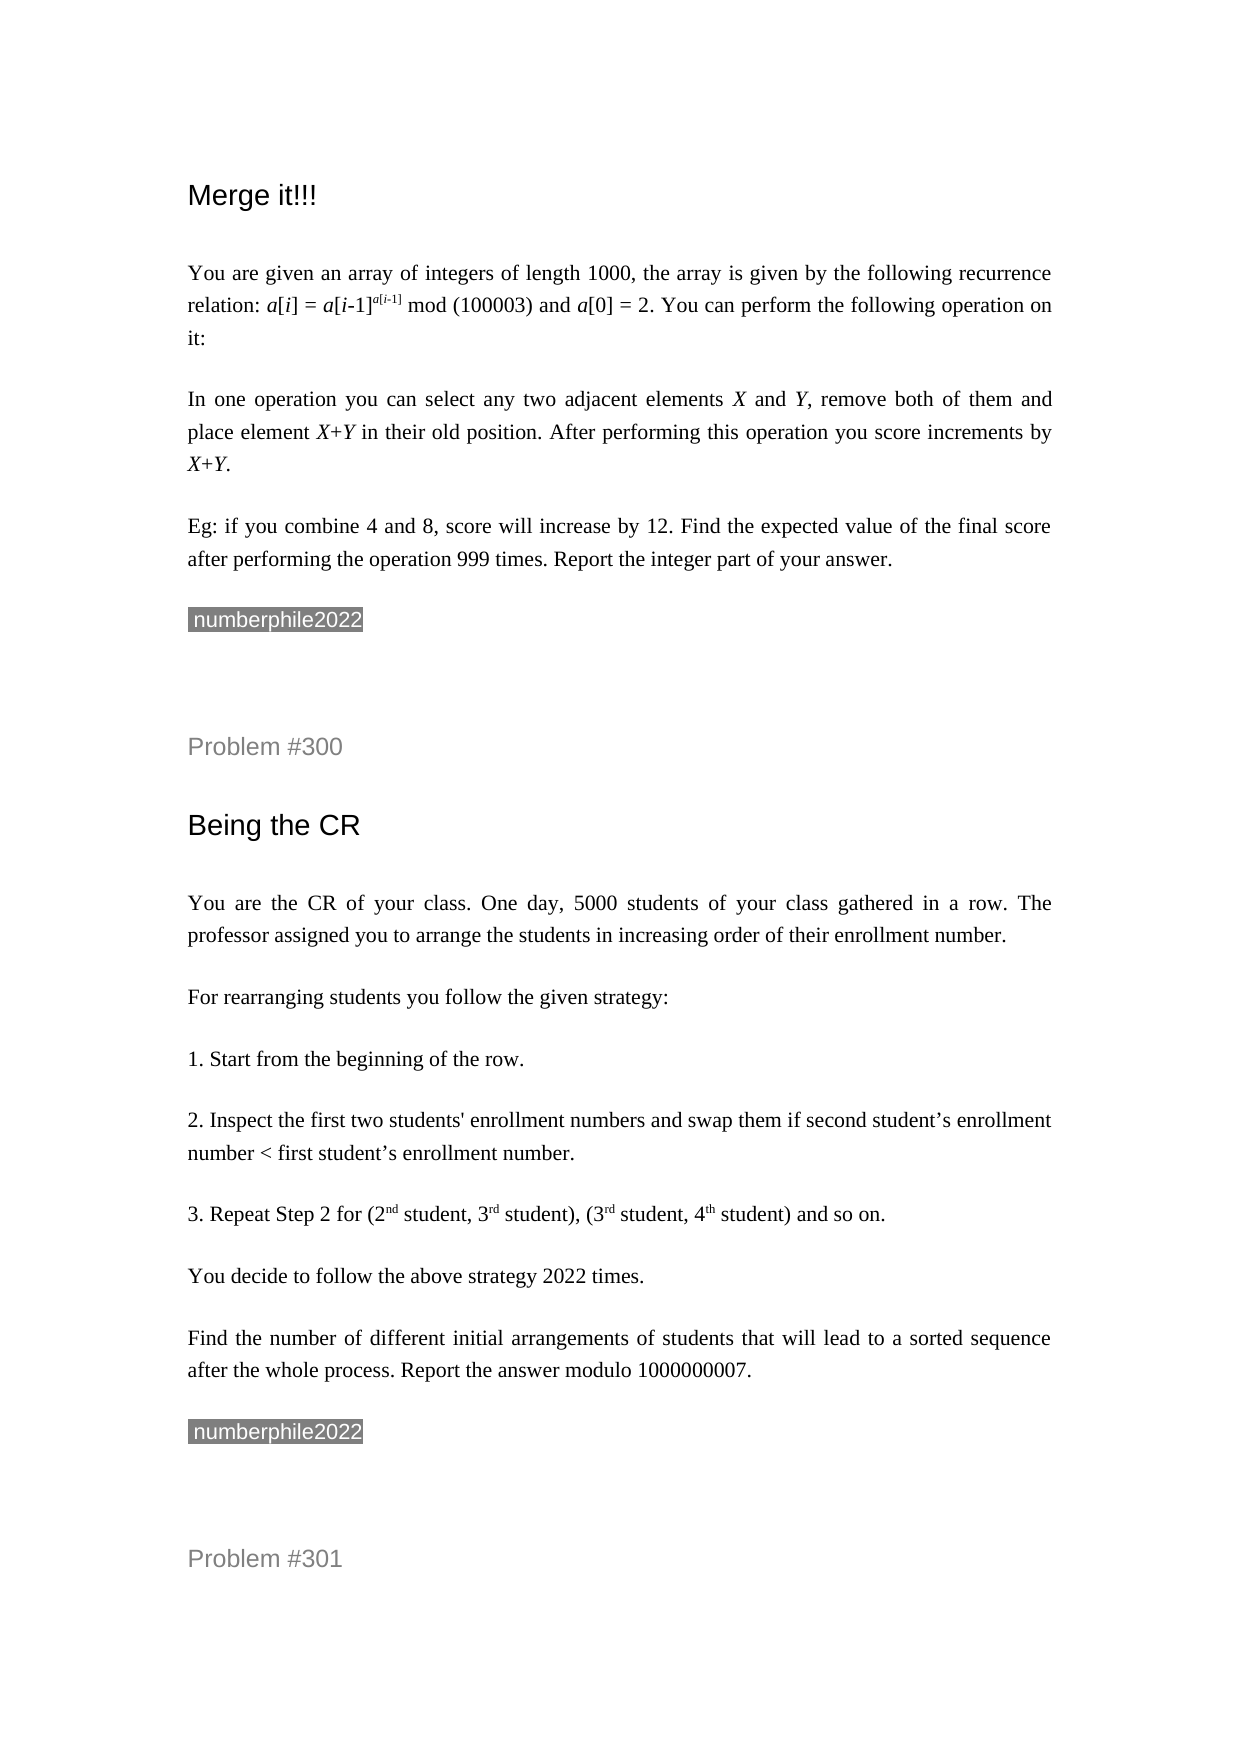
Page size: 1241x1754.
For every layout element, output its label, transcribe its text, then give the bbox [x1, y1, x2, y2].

text You are given an array of integers of length 1000, the array is given by the following recurrence relation: a[i] = a[i-1]a[i-1] mod (100003) and a[0] = 2. You can perform the following operation on it: [187, 256, 1053, 354]
text 1. Start from the beginning of the row. [187, 1042, 1053, 1074]
subtitle Merge it!!! [187, 162, 1053, 227]
text 3. Repeat Step 2 for (2nd student, 3rd student), (3rd student, 4th student) and so on. [187, 1198, 1053, 1230]
text 2. Inspect the first two students' enrollment numbers and swap them if second student’s enrollment number < first student’s enrollment number. [187, 1104, 1053, 1169]
text Find the number of different initial arrangements of students that will lead to a sorted sequence after the whole process. Report the answer modulo 1000000007. [187, 1321, 1053, 1386]
text Problem #300 [187, 730, 1053, 763]
text You are the CR of your class. One day, 5000 students of your class gathered in a row. The professor assigned you to arrange the students in increasing order of their enrollment number. [187, 886, 1053, 951]
text For rearranging students you follow the given strategy: [187, 980, 1053, 1013]
text numberphile2022 [187, 604, 1053, 636]
text numberphile2022 [187, 1415, 1053, 1448]
subtitle Being the CR [187, 792, 1053, 857]
text In one operation you can select any two adjacent elements X and Y, remove both of them and place element X+Y in their old position. After performing this operation you score increments by X+Y. [187, 383, 1053, 480]
text You decide to follow the above strategy 2022 times. [187, 1259, 1053, 1292]
text Eg: if you combine 4 and 8, score will increase by 12. Find the expected value of the final score after performing the operation 999 times. Report the integer part of your answer. [187, 509, 1053, 574]
text Problem #301 [187, 1542, 1053, 1574]
